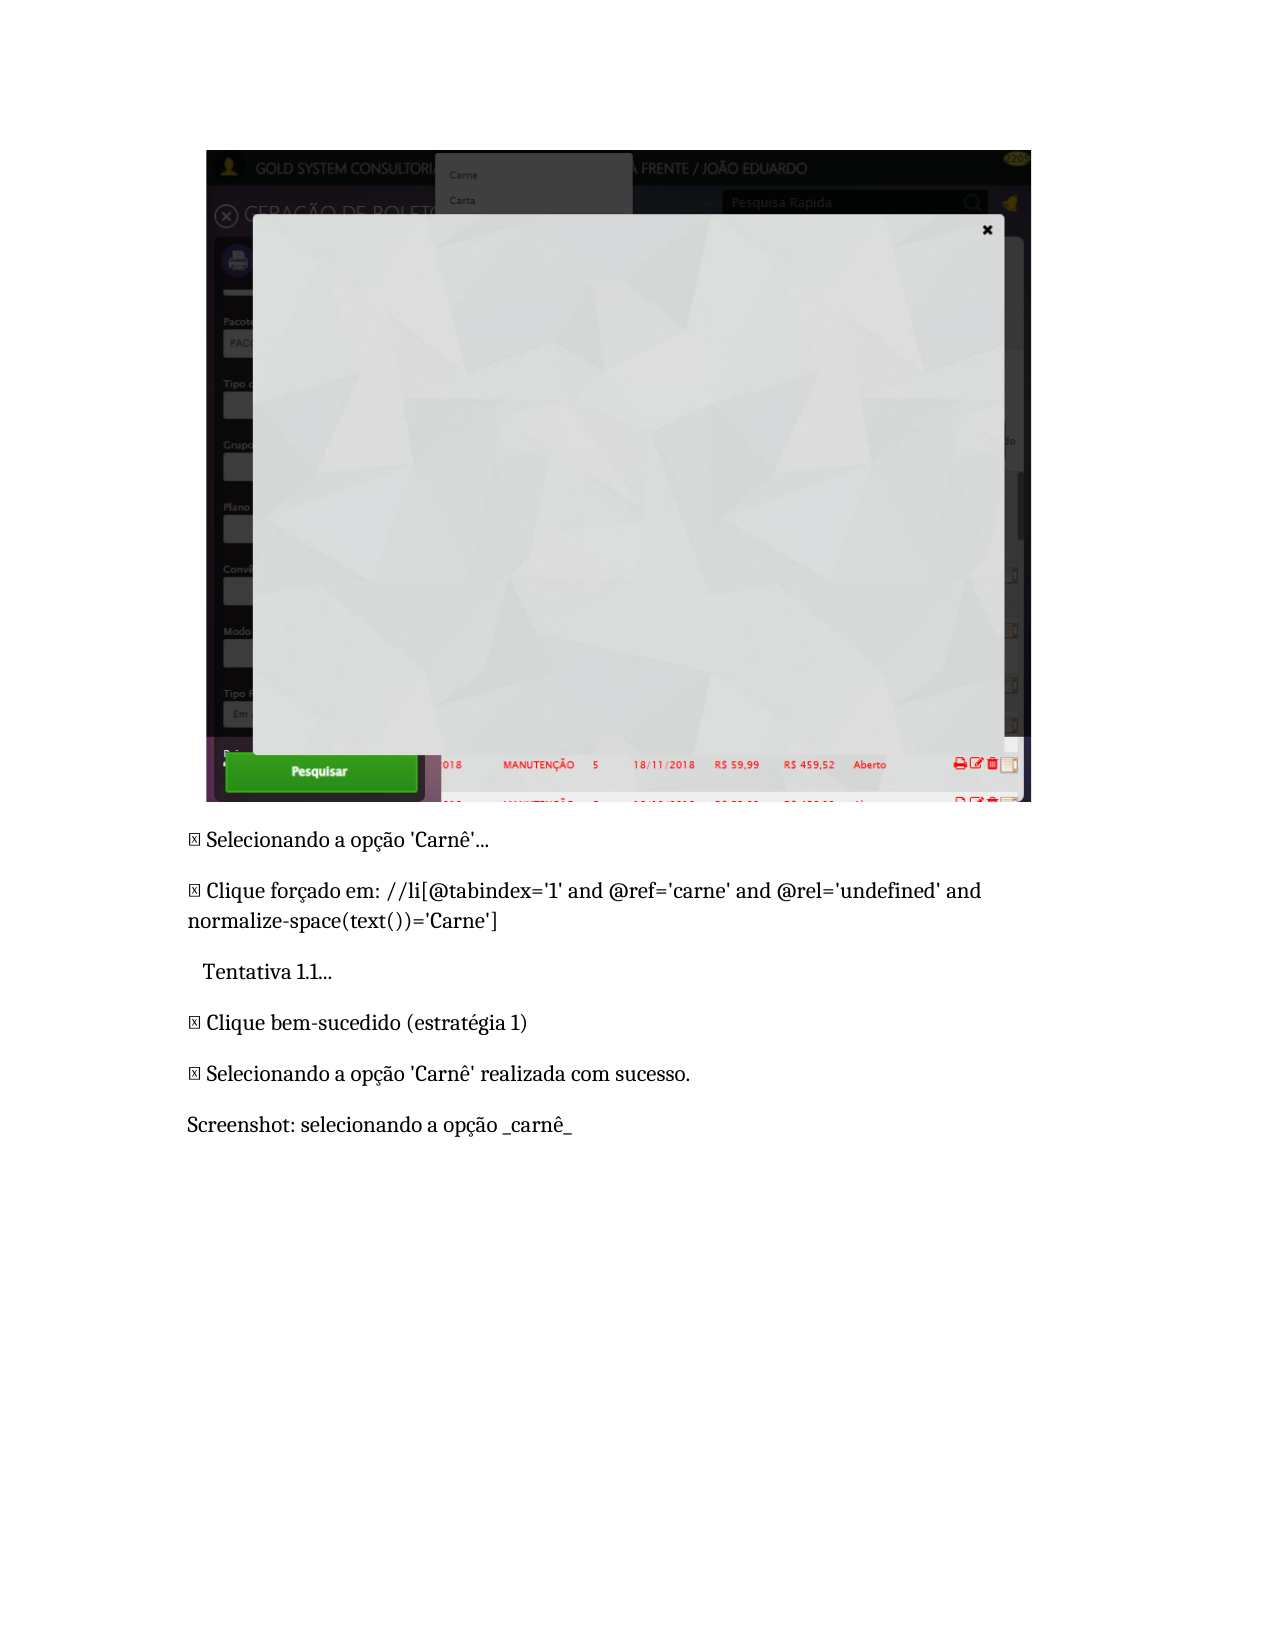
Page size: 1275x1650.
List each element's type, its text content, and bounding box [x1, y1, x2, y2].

text ✅ Clique bem-sucedido (estratégia 1) [187, 1010, 1087, 1036]
picture [206, 150, 1032, 802]
text 🎯 Clique forçado em: //li[@tabindex='1' and @ref='carne' and @rel='undefined' and normalize-space(text())='Carne'] [187, 878, 1087, 934]
text 🔄 Selecionando a opção 'Carnê'... [187, 827, 1087, 853]
text ✅ Selecionando a opção 'Carnê' realizada com sucesso. [187, 1061, 1087, 1087]
text Screenshot: selecionando a opção _carnê_ [187, 1112, 1087, 1138]
text Tentativa 1.1... [187, 959, 1087, 985]
